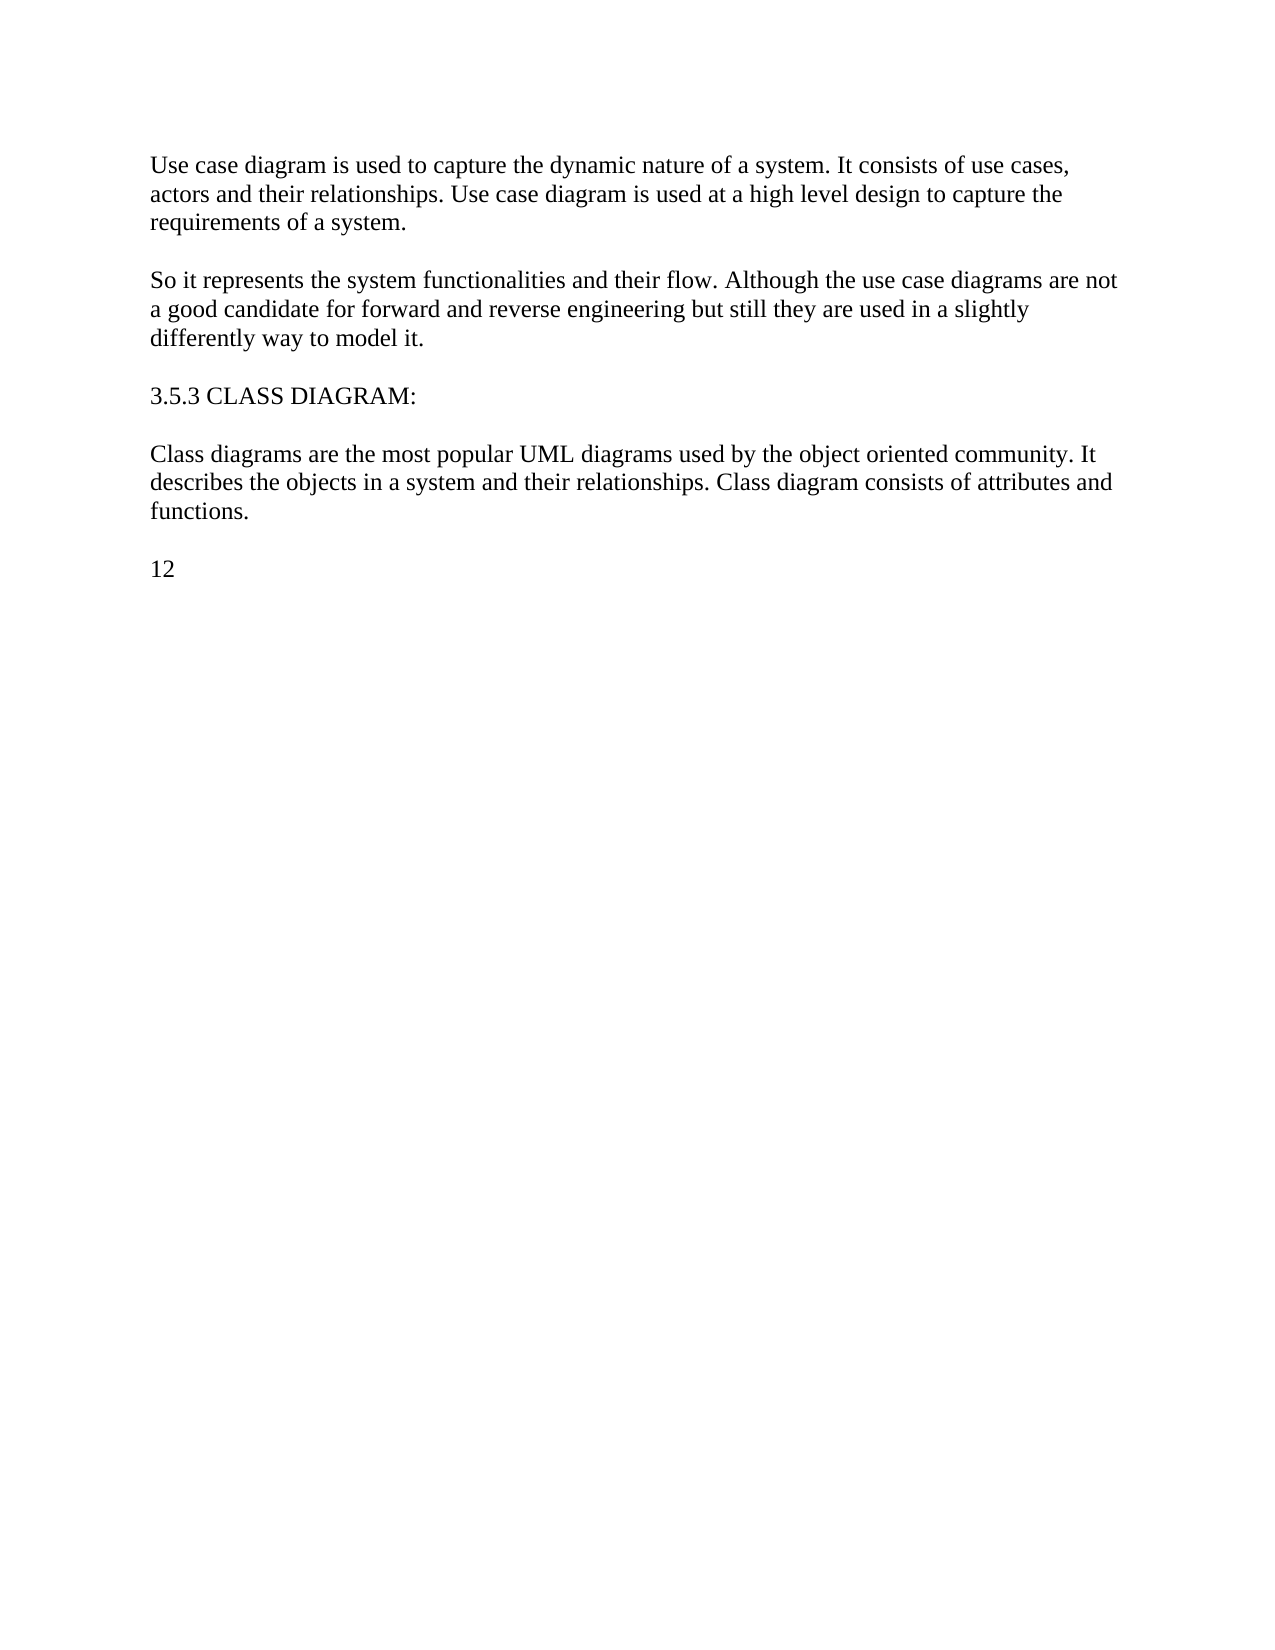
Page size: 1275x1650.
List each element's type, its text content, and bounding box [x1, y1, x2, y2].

text 3.5.3 CLASS DIAGRAM: [150, 381, 1125, 409]
text Use case diagram is used to capture the dynamic nature of a system. It consists of use cases, actors and their relationships. Use case diagram is used at a high level design to capture the requirements of a system. [150, 150, 1125, 236]
text 12 [150, 554, 1125, 583]
text Class diagrams are the most popular UML diagrams used by the object oriented community. It describes the objects in a system and their relationships. Class diagram consists of attributes and functions. [150, 439, 1125, 525]
text So it represents the system functionalities and their flow. Although the use case diagrams are not a good candidate for forward and reverse engineering but still they are used in a slightly differently way to model it. [150, 265, 1125, 352]
